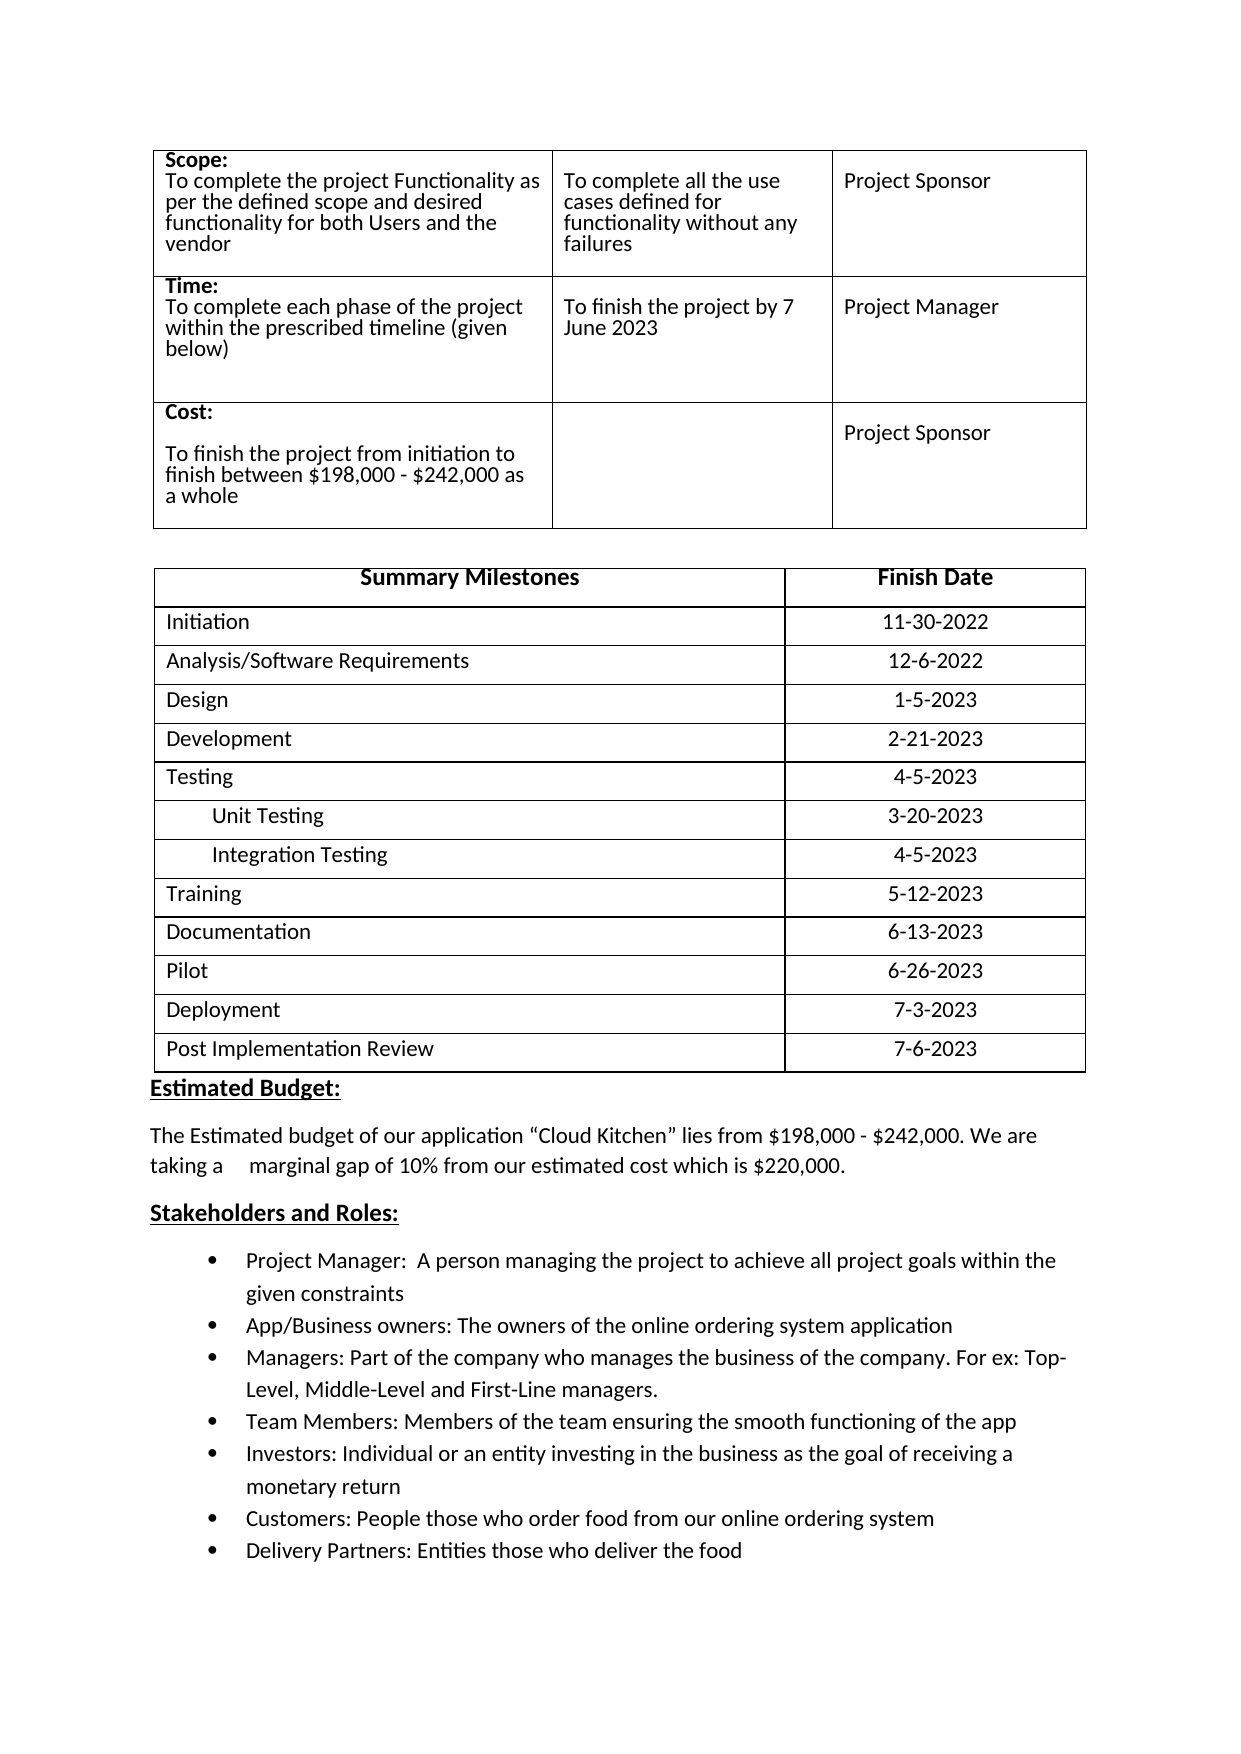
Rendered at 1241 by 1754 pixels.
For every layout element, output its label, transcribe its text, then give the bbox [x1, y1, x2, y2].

table_cell Project Sponsor [833, 151, 1086, 276]
text Stakeholders and Roles: [150, 1197, 1090, 1228]
table_cell Time: To complete each phase of the project within the prescribed timeline (given below) [154, 277, 552, 402]
list Delivery Partners: Entities those who deliver the food [208, 1536, 1090, 1564]
table_cell 4-5-2023 [786, 763, 1085, 800]
list Managers: Part of the company who manages the business of the company. For ex: Top-Level, Middle-Level and First-Line managers. [208, 1343, 1090, 1403]
table_cell 7-6-2023 [786, 1034, 1085, 1071]
table_cell Analysis/Software Requirements [155, 646, 784, 684]
table_cell [553, 403, 832, 528]
table_cell Scope: To complete the project Functionality as per the defined scope and desired functionality for both Users and the vendor [154, 151, 552, 276]
table_cell Unit Testing [155, 801, 784, 839]
text Estimated Budget: [150, 1072, 1090, 1103]
table_cell Project Sponsor [833, 403, 1086, 528]
table_cell Pilot [155, 956, 784, 994]
table_cell Design [155, 685, 784, 723]
table_cell Project Manager [833, 277, 1086, 402]
table_cell 3-20-2023 [786, 801, 1085, 839]
table_header Finish Date [786, 569, 1085, 606]
table_cell 6-13-2023 [786, 918, 1085, 955]
table_cell To complete all the use cases defined for functionality without any failures [553, 151, 832, 276]
list App/Business owners: The owners of the online ordering system application [208, 1311, 1090, 1339]
text The Estimated budget of our application “Cloud Kitchen” lies from $198,000 - $242,000. We are taking a marginal gap of 10% from our estimated cost which is $220,000. [150, 1121, 1090, 1179]
list Team Members: Members of the team ensuring the smooth functioning of the app [208, 1407, 1090, 1435]
table_cell 1-5-2023 [786, 685, 1085, 723]
table_cell Post Implementation Review [155, 1034, 784, 1071]
list Investors: Individual or an entity investing in the business as the goal of receiving a monetary return [208, 1439, 1090, 1500]
table_cell 7-3-2023 [786, 995, 1085, 1033]
table_cell 2-21-2023 [786, 724, 1085, 761]
table_cell 12-6-2022 [786, 646, 1085, 684]
table_cell Training [155, 879, 784, 916]
table_cell To finish the project by 7 June 2023 [553, 277, 832, 402]
table_cell Deployment [155, 995, 784, 1033]
list Customers: People those who order food from our online ordering system [208, 1504, 1090, 1532]
table_cell Development [155, 724, 784, 761]
table_cell 4-5-2023 [786, 840, 1085, 878]
table_cell Initiation [155, 608, 784, 645]
table_cell Integration Testing [155, 840, 784, 878]
table_cell Testing [155, 763, 784, 800]
table_cell 5-12-2023 [786, 879, 1085, 916]
table_header Summary Milestones [155, 569, 784, 606]
table_cell Documentation [155, 918, 784, 955]
list Project Manager: A person managing the project to achieve all project goals within the given constraints [208, 1246, 1090, 1307]
table_cell 6-26-2023 [786, 956, 1085, 994]
table_cell Cost: To finish the project from initiation to finish between $198,000 - $242,000 as a whole [154, 403, 552, 528]
table_cell 11-30-2022 [786, 608, 1085, 645]
